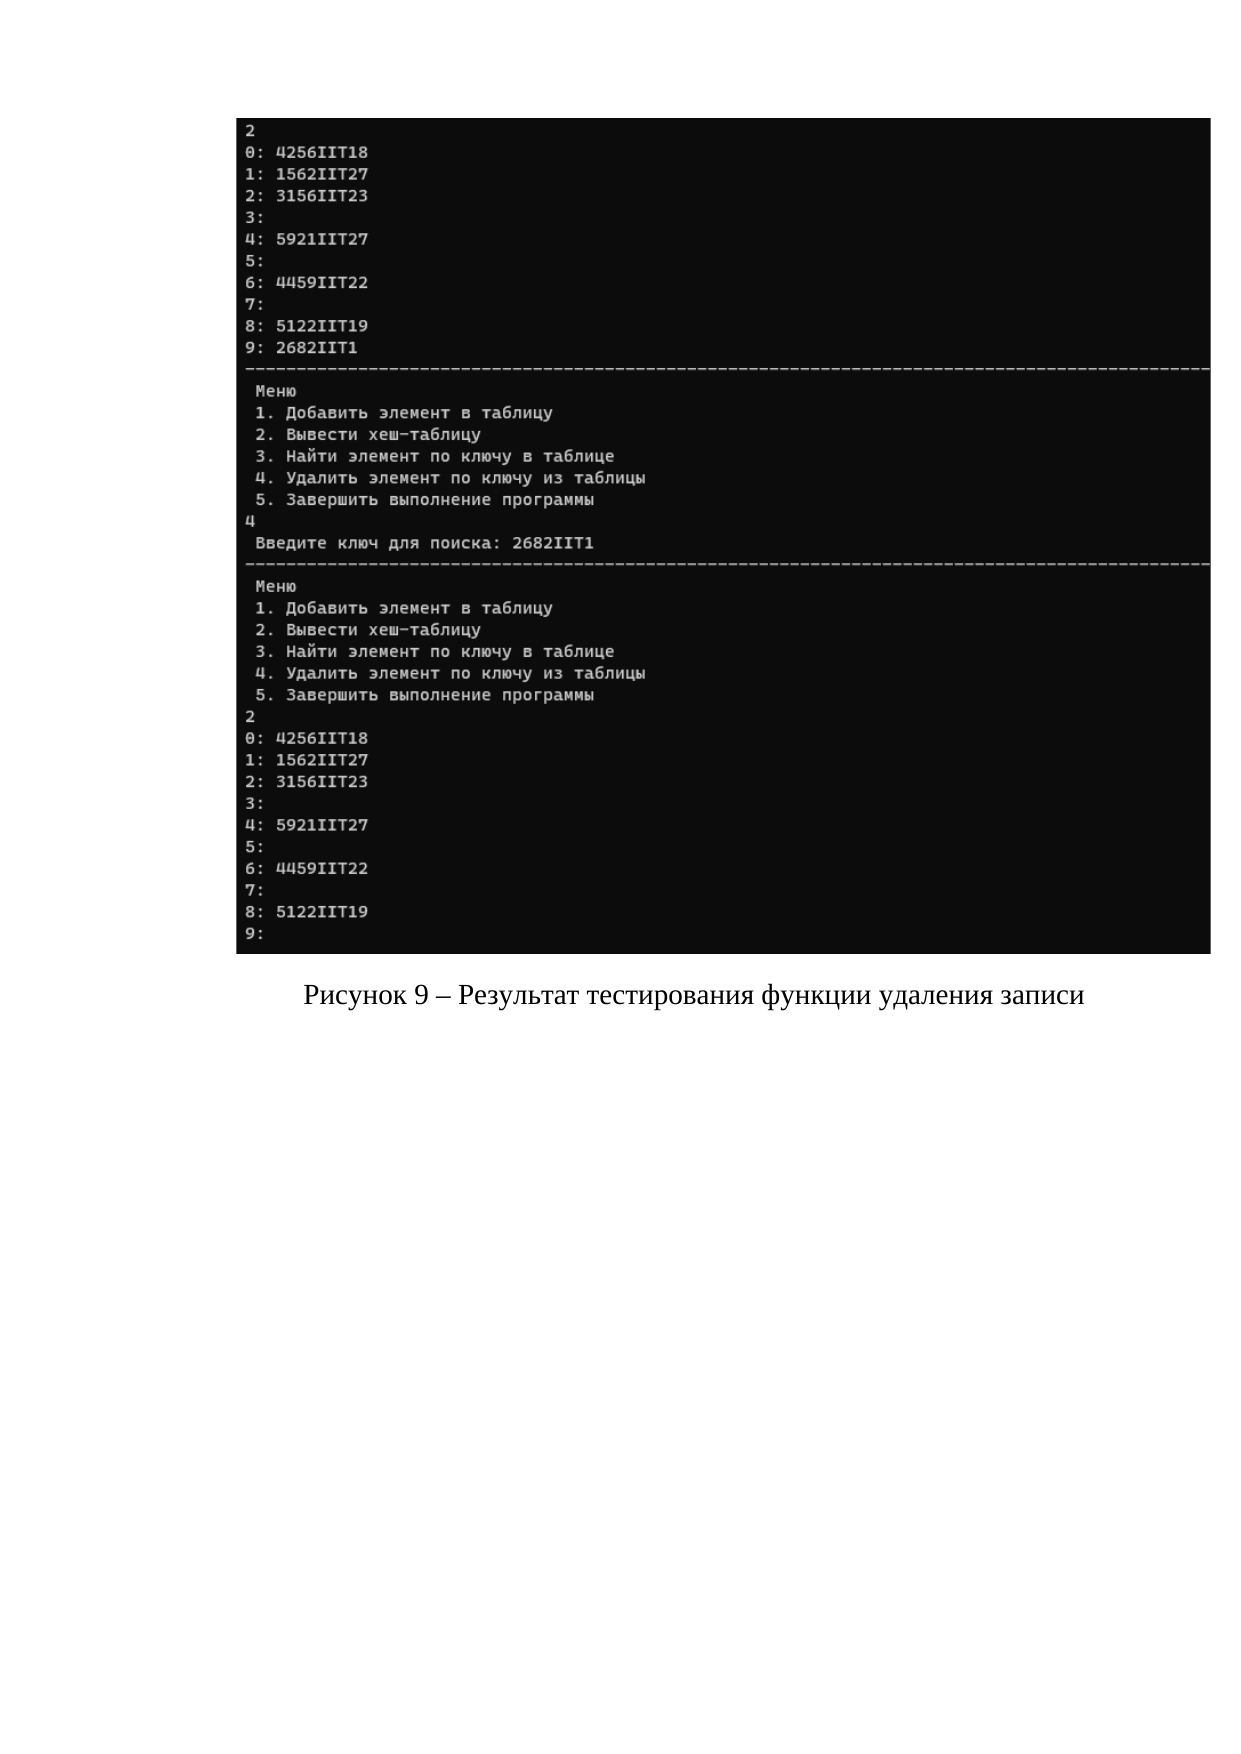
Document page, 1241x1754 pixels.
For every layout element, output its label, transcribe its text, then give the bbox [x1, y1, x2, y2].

text Рисунок 9 – Результат тестирования функции удаления записи [177, 977, 1152, 1010]
picture [236, 118, 1211, 954]
